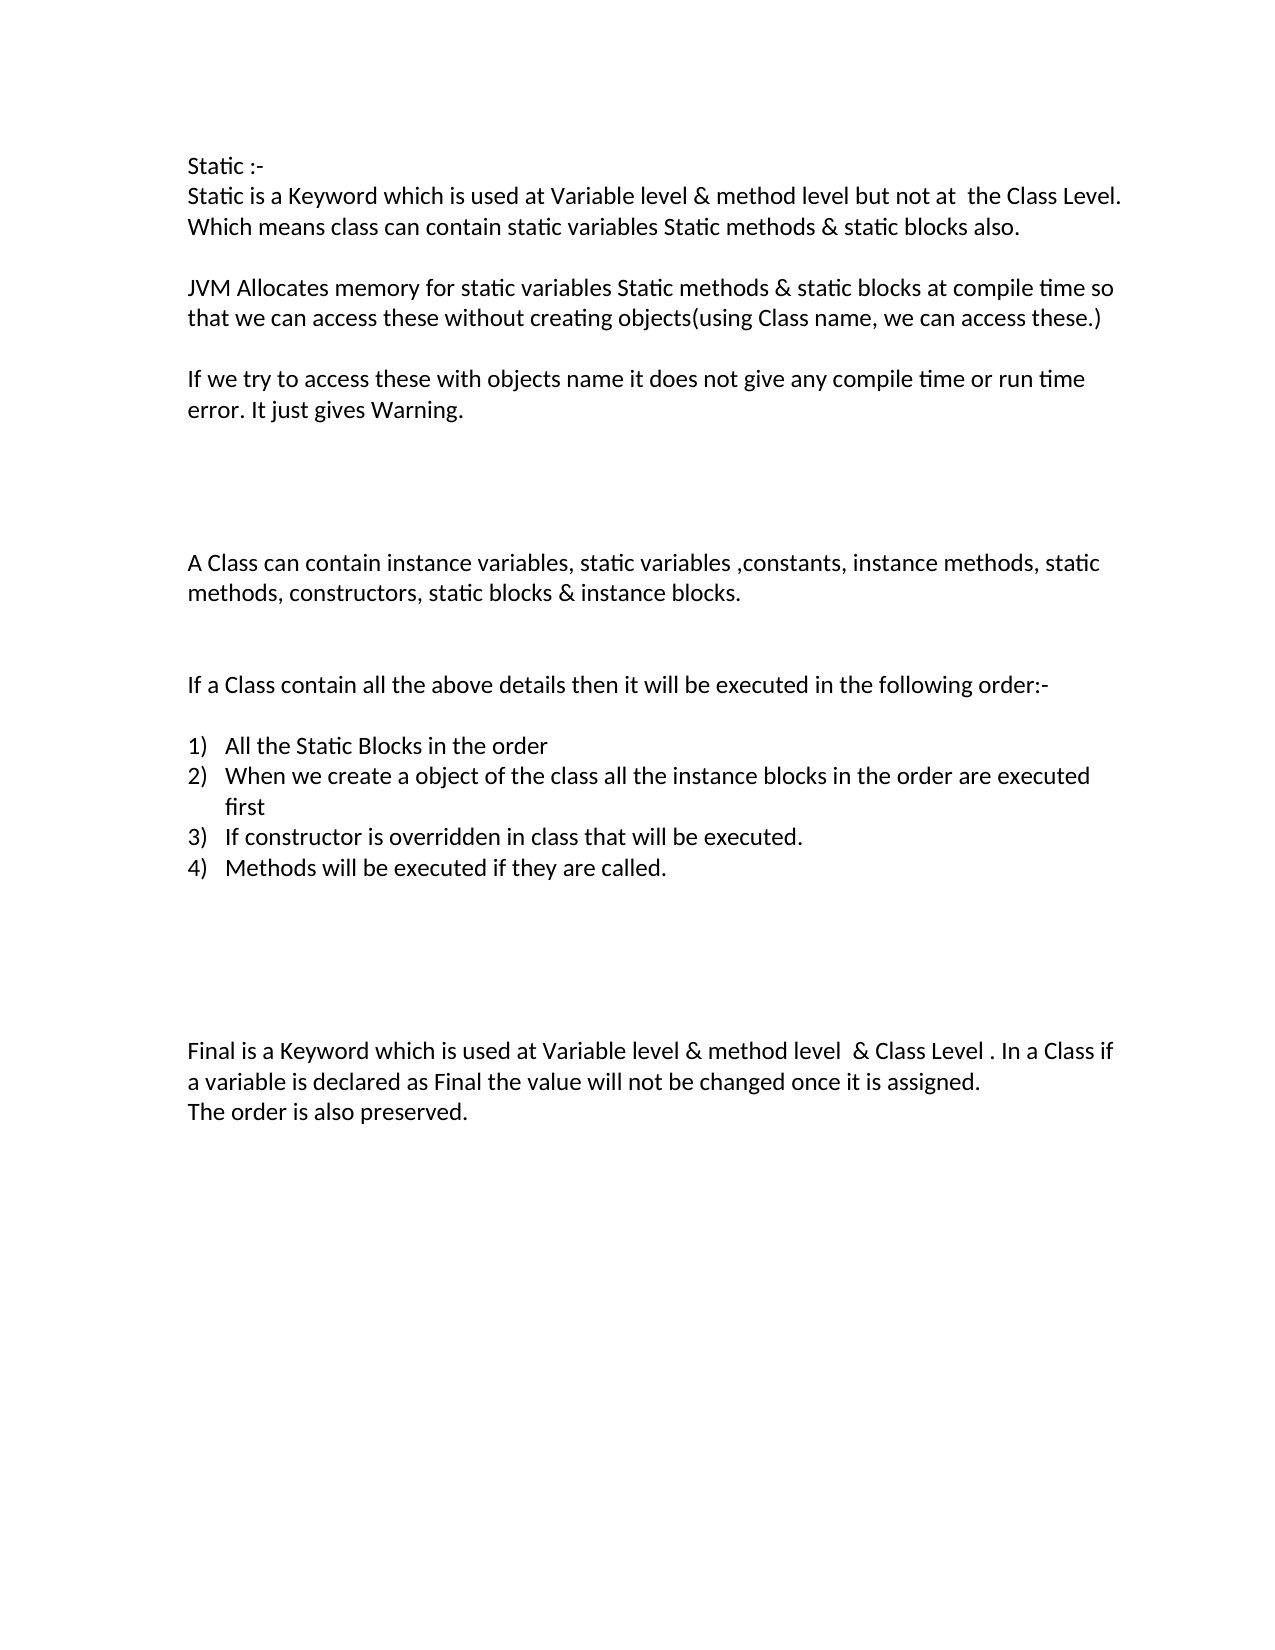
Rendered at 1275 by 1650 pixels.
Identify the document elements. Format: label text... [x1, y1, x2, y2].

text JVM Allocates memory for static variables Static methods & static blocks at compile time so that we can access these without creating objects(using Class name, we can access these.) [187, 272, 1125, 333]
text Static is a Keyword which is used at Variable level & method level but not at the Class Level. Which means class can contain static variables Static methods & static blocks also. [187, 181, 1125, 242]
list If constructor is overridden in class that will be executed. [187, 821, 1125, 852]
text If a Class contain all the above details then it will be executed in the following order:- [187, 669, 1125, 699]
text If we try to access these with objects name it does not give any compile time or run time error. It just gives Warning. [187, 364, 1125, 425]
text The order is also preserved. [187, 1096, 1125, 1127]
text A Class can contain instance variables, static variables ,constants, instance methods, static methods, constructors, static blocks & instance blocks. [187, 547, 1125, 608]
list Methods will be executed if they are called. [187, 852, 1125, 882]
list When we create a object of the class all the instance blocks in the order are executed first [187, 760, 1125, 821]
list All the Static Blocks in the order [187, 730, 1125, 760]
text Static :- [187, 150, 1125, 181]
text Final is a Keyword which is used at Variable level & method level & Class Level . In a Class if a variable is declared as Final the value will not be changed once it is assigned. [187, 1035, 1125, 1096]
